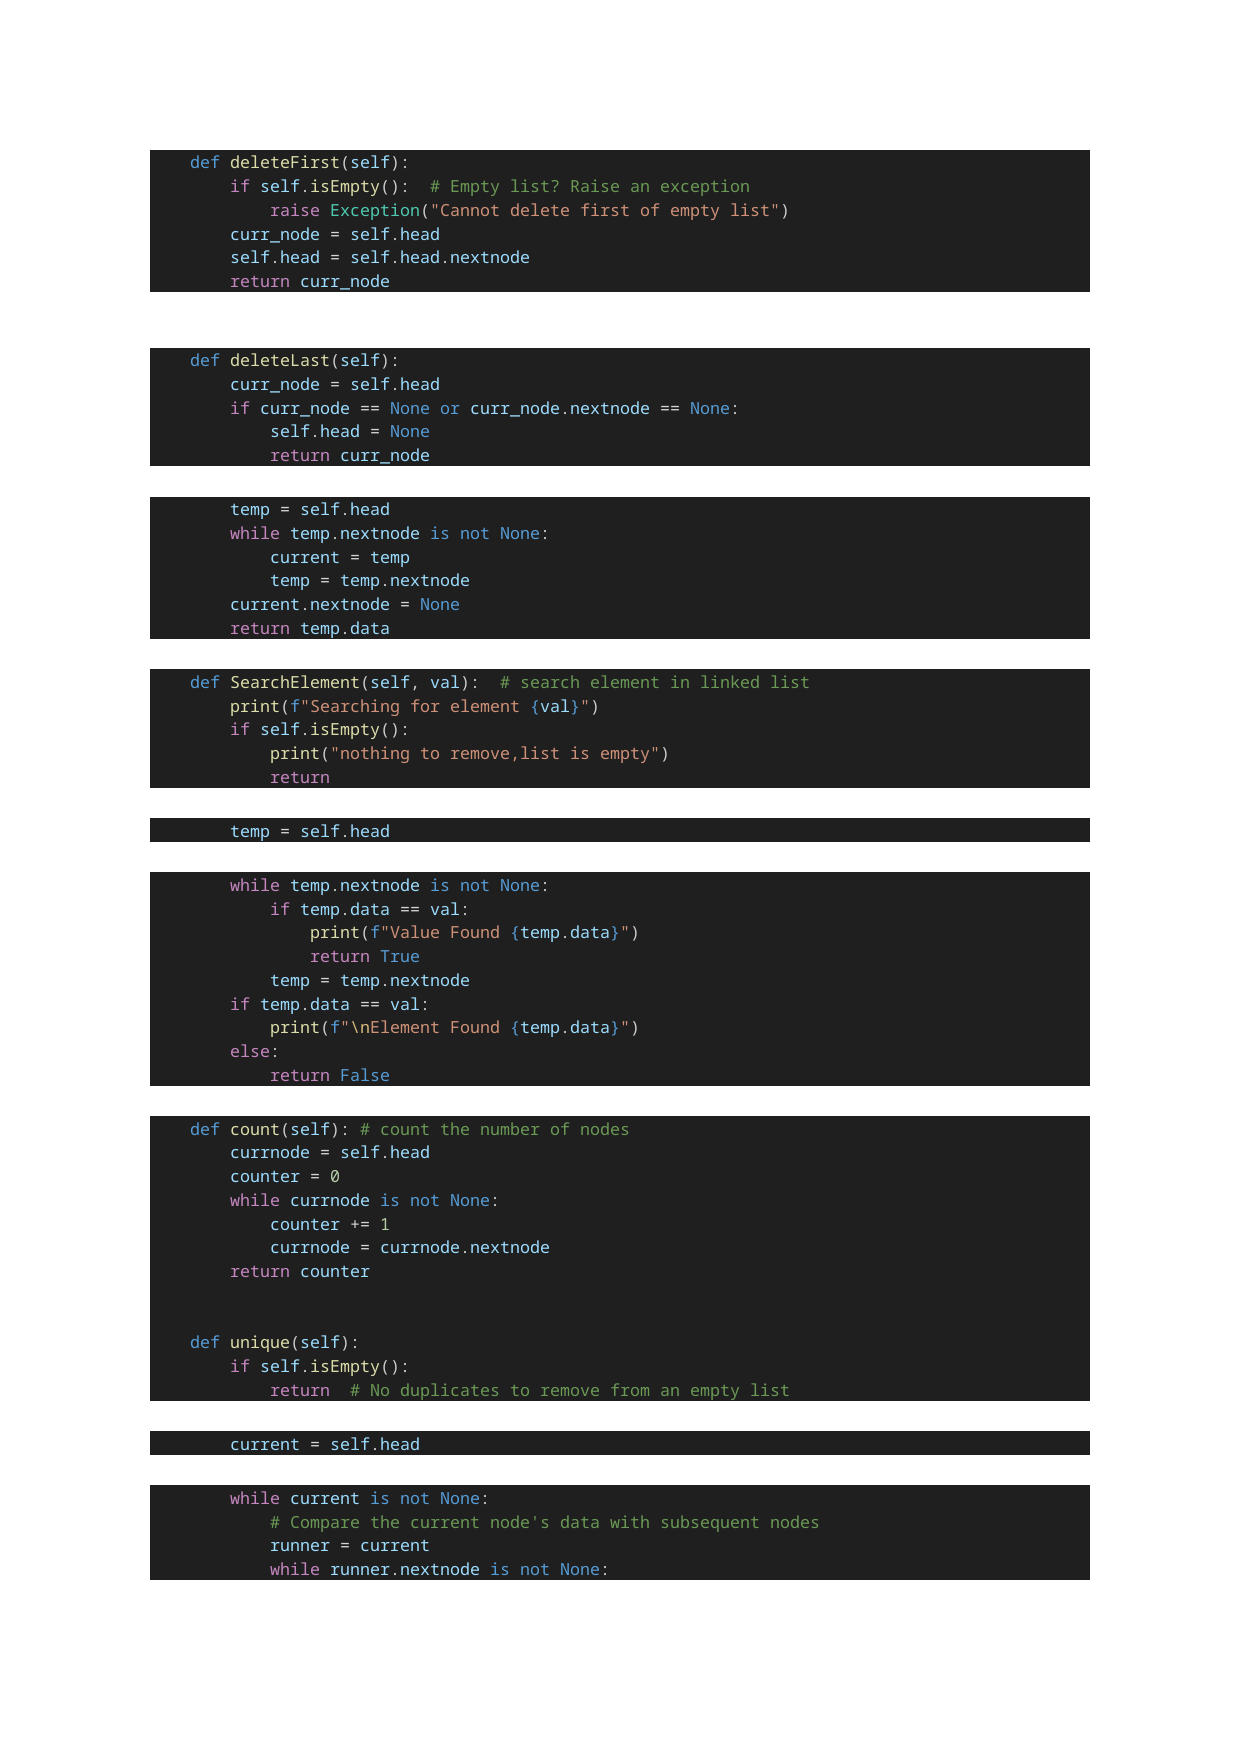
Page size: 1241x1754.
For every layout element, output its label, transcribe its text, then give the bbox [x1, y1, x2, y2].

text currnode = self.head [150, 1140, 1090, 1164]
text temp = self.head [150, 818, 1090, 842]
text if self.isEmpty(): [150, 1354, 1090, 1377]
text if temp.data == val: [150, 991, 1090, 1015]
text def deleteLast(self): [150, 348, 1090, 371]
text return True [150, 943, 1090, 967]
text print(f"Searching for element {val}") [150, 693, 1090, 717]
text curr_node = self.head [150, 221, 1090, 245]
text print("nothing to remove,list is empty") [150, 741, 1090, 764]
text def SearchElement(self, val): # search element in linked list [150, 669, 1090, 693]
text def count(self): # count the number of nodes [150, 1116, 1090, 1140]
text print(f"Value Found {temp.data}") [150, 920, 1090, 943]
text return curr_node [150, 269, 1090, 292]
text raise Exception("Cannot delete first of empty list") [150, 197, 1090, 221]
text # Compare the current node's data with subsequent nodes [150, 1509, 1090, 1533]
text runner = current [150, 1533, 1090, 1557]
text return curr_node [150, 443, 1090, 466]
text else: [150, 1038, 1090, 1062]
text return # No duplicates to remove from an empty list [150, 1377, 1090, 1401]
text current.nextnode = None [150, 592, 1090, 615]
text counter = 0 [150, 1164, 1090, 1187]
text currnode = currnode.nextnode [150, 1235, 1090, 1259]
text counter += 1 [150, 1211, 1090, 1235]
text self.head = None [150, 419, 1090, 443]
text while currnode is not None: [150, 1187, 1090, 1211]
text if self.isEmpty(): [150, 717, 1090, 741]
text return False [150, 1062, 1090, 1086]
text while temp.nextnode is not None: [150, 872, 1090, 896]
text def unique(self): [150, 1330, 1090, 1354]
text while runner.nextnode is not None: [150, 1557, 1090, 1580]
text if curr_node == None or curr_node.nextnode == None: [150, 395, 1090, 419]
text temp = self.head [150, 497, 1090, 520]
text print(f"\nElement Found {temp.data}") [150, 1015, 1090, 1038]
text curr_node = self.head [150, 371, 1090, 395]
text return temp.data [150, 615, 1090, 639]
text return [150, 764, 1090, 788]
text while current is not None: [150, 1485, 1090, 1509]
text while temp.nextnode is not None: [150, 520, 1090, 544]
text return counter [150, 1259, 1090, 1282]
text temp = temp.nextnode [150, 967, 1090, 991]
text if self.isEmpty(): # Empty list? Raise an exception [150, 174, 1090, 197]
text current = temp [150, 544, 1090, 568]
text current = self.head [150, 1431, 1090, 1455]
text if temp.data == val: [150, 896, 1090, 920]
text self.head = self.head.nextnode [150, 245, 1090, 269]
text temp = temp.nextnode [150, 568, 1090, 592]
text def deleteFirst(self): [150, 150, 1090, 174]
